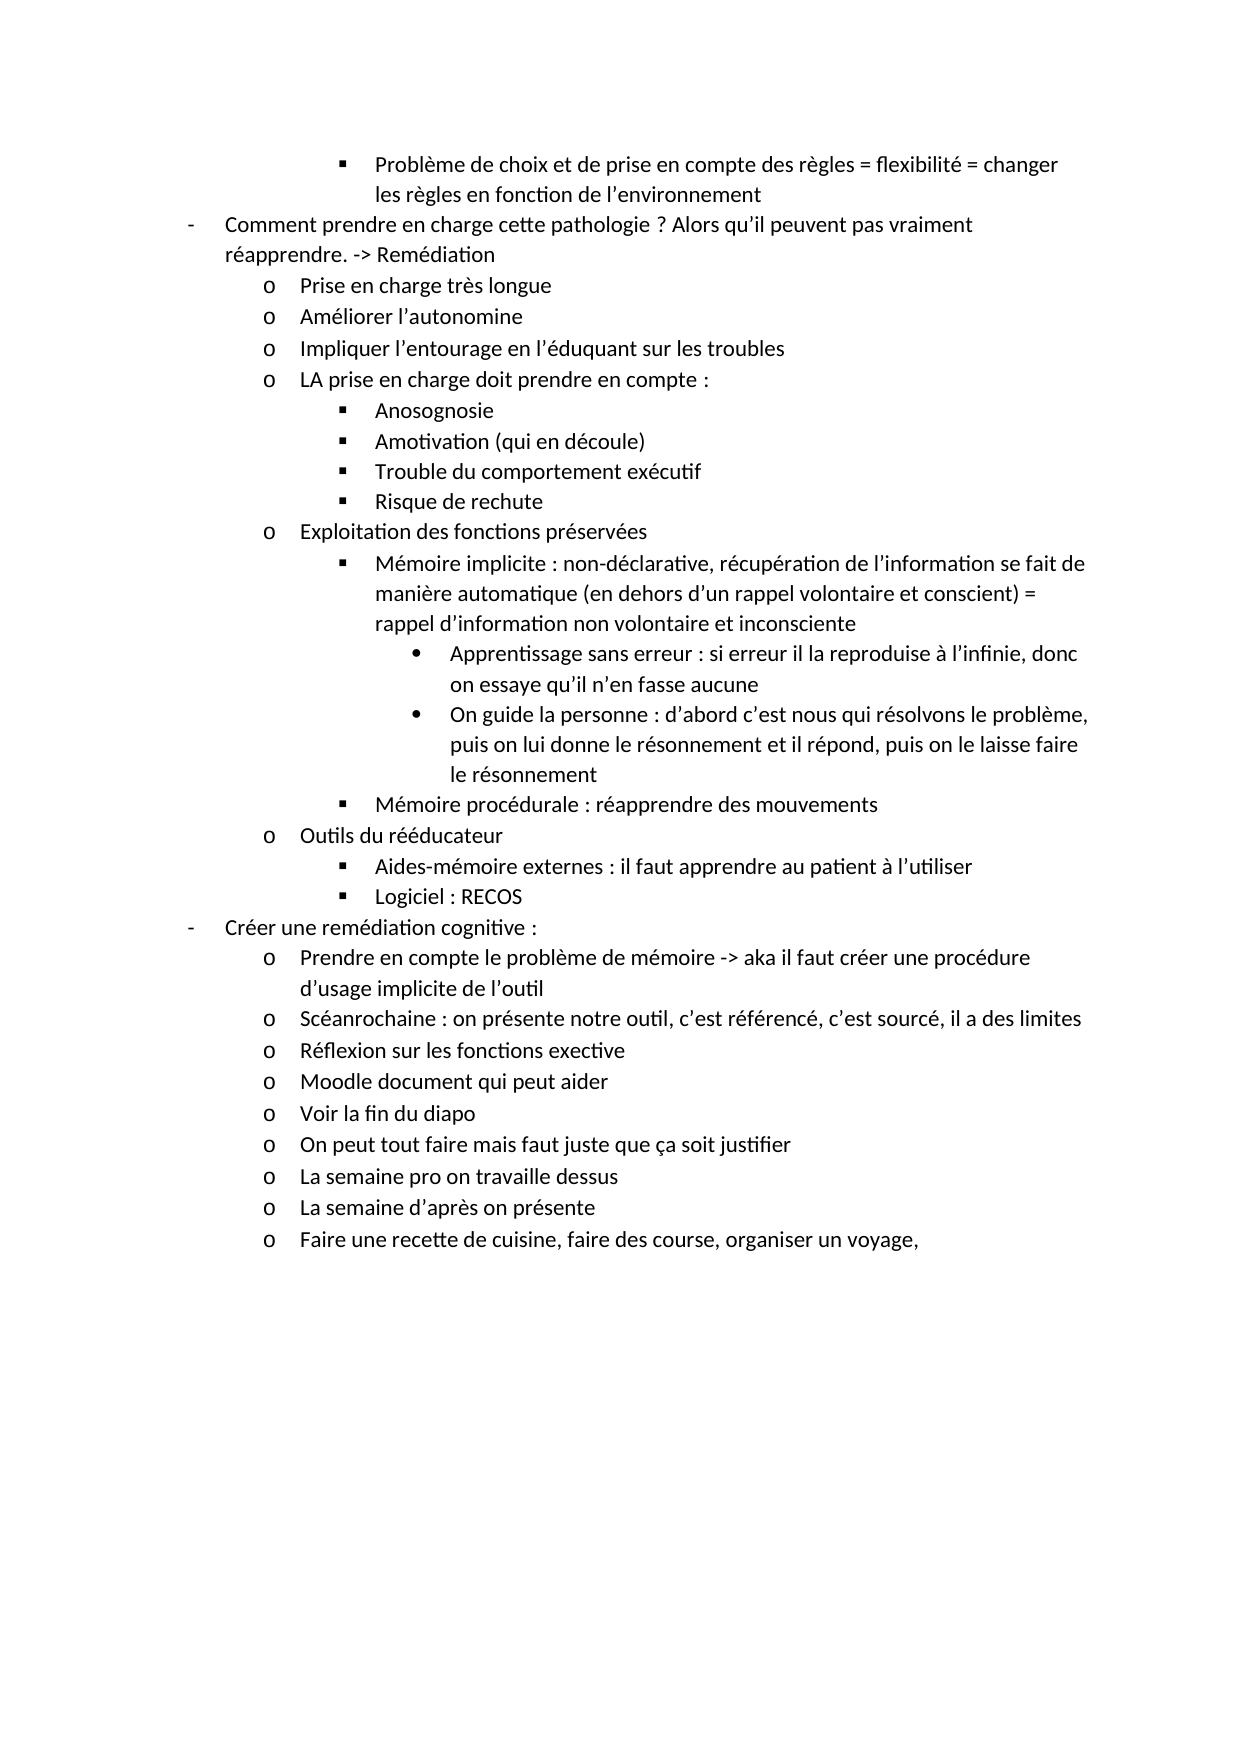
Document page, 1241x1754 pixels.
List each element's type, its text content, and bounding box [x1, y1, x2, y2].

list Anosognosie [337, 397, 1090, 425]
list Voir la fin du diapo [262, 1099, 1090, 1128]
list Apprentissage sans erreur : si erreur il la reproduise à l’infinie, donc on essaye qu’il n’en fasse aucune [412, 639, 1090, 698]
list Réflexion sur les fonctions exective [262, 1036, 1090, 1065]
list Prendre en compte le problème de mémoire -> aka il faut créer une procédure d’usage implicite de l’outil [262, 943, 1090, 1002]
list Aides-mémoire externes : il faut apprendre au patient à l’utiliser [337, 852, 1090, 880]
list Amotivation (qui en découle) [337, 427, 1090, 455]
list LA prise en charge doit prendre en compte : [262, 365, 1090, 394]
list Trouble du comportement exécutif [337, 457, 1090, 485]
list Logiciel : RECOS [337, 882, 1090, 911]
list On peut tout faire mais faut juste que ça soit justifier [262, 1130, 1090, 1159]
list Mémoire procédurale : réapprendre des mouvements [337, 791, 1090, 819]
list On guide la personne : d’abord c’est nous qui résolvons le problème, puis on lui donne le résonnement et il répond, puis on le laisse faire le résonnement [412, 700, 1090, 788]
list Impliquer l’entourage en l’éduquant sur les troubles [262, 334, 1090, 363]
list Mémoire implicite : non-déclarative, récupération de l’information se fait de manière automatique (en dehors d’un rappel volontaire et conscient) = rappel d’information non volontaire et inconsciente [337, 549, 1090, 637]
list Créer une remédiation cognitive : [187, 913, 1090, 941]
list Améliorer l’autonomine [262, 302, 1090, 331]
list Prise en charge très longue [262, 271, 1090, 300]
list Exploitation des fonctions préservées [262, 517, 1090, 547]
list Faire une recette de cuisine, faire des course, organiser un voyage, [262, 1225, 1090, 1254]
list Comment prendre en charge cette pathologie ? Alors qu’il peuvent pas vraiment réapprendre. -> Remédiation [187, 210, 1090, 269]
list Moodle document qui peut aider [262, 1067, 1090, 1097]
list Problème de choix et de prise en compte des règles = flexibilité = changer les règles en fonction de l’environnement [337, 150, 1090, 208]
list Scéanrochaine : on présente notre outil, c’est référencé, c’est sourcé, il a des limites [262, 1004, 1090, 1034]
list Risque de rechute [337, 487, 1090, 515]
list La semaine pro on travaille dessus [262, 1162, 1090, 1191]
list La semaine d’après on présente [262, 1193, 1090, 1222]
list Outils du rééducateur [262, 821, 1090, 850]
